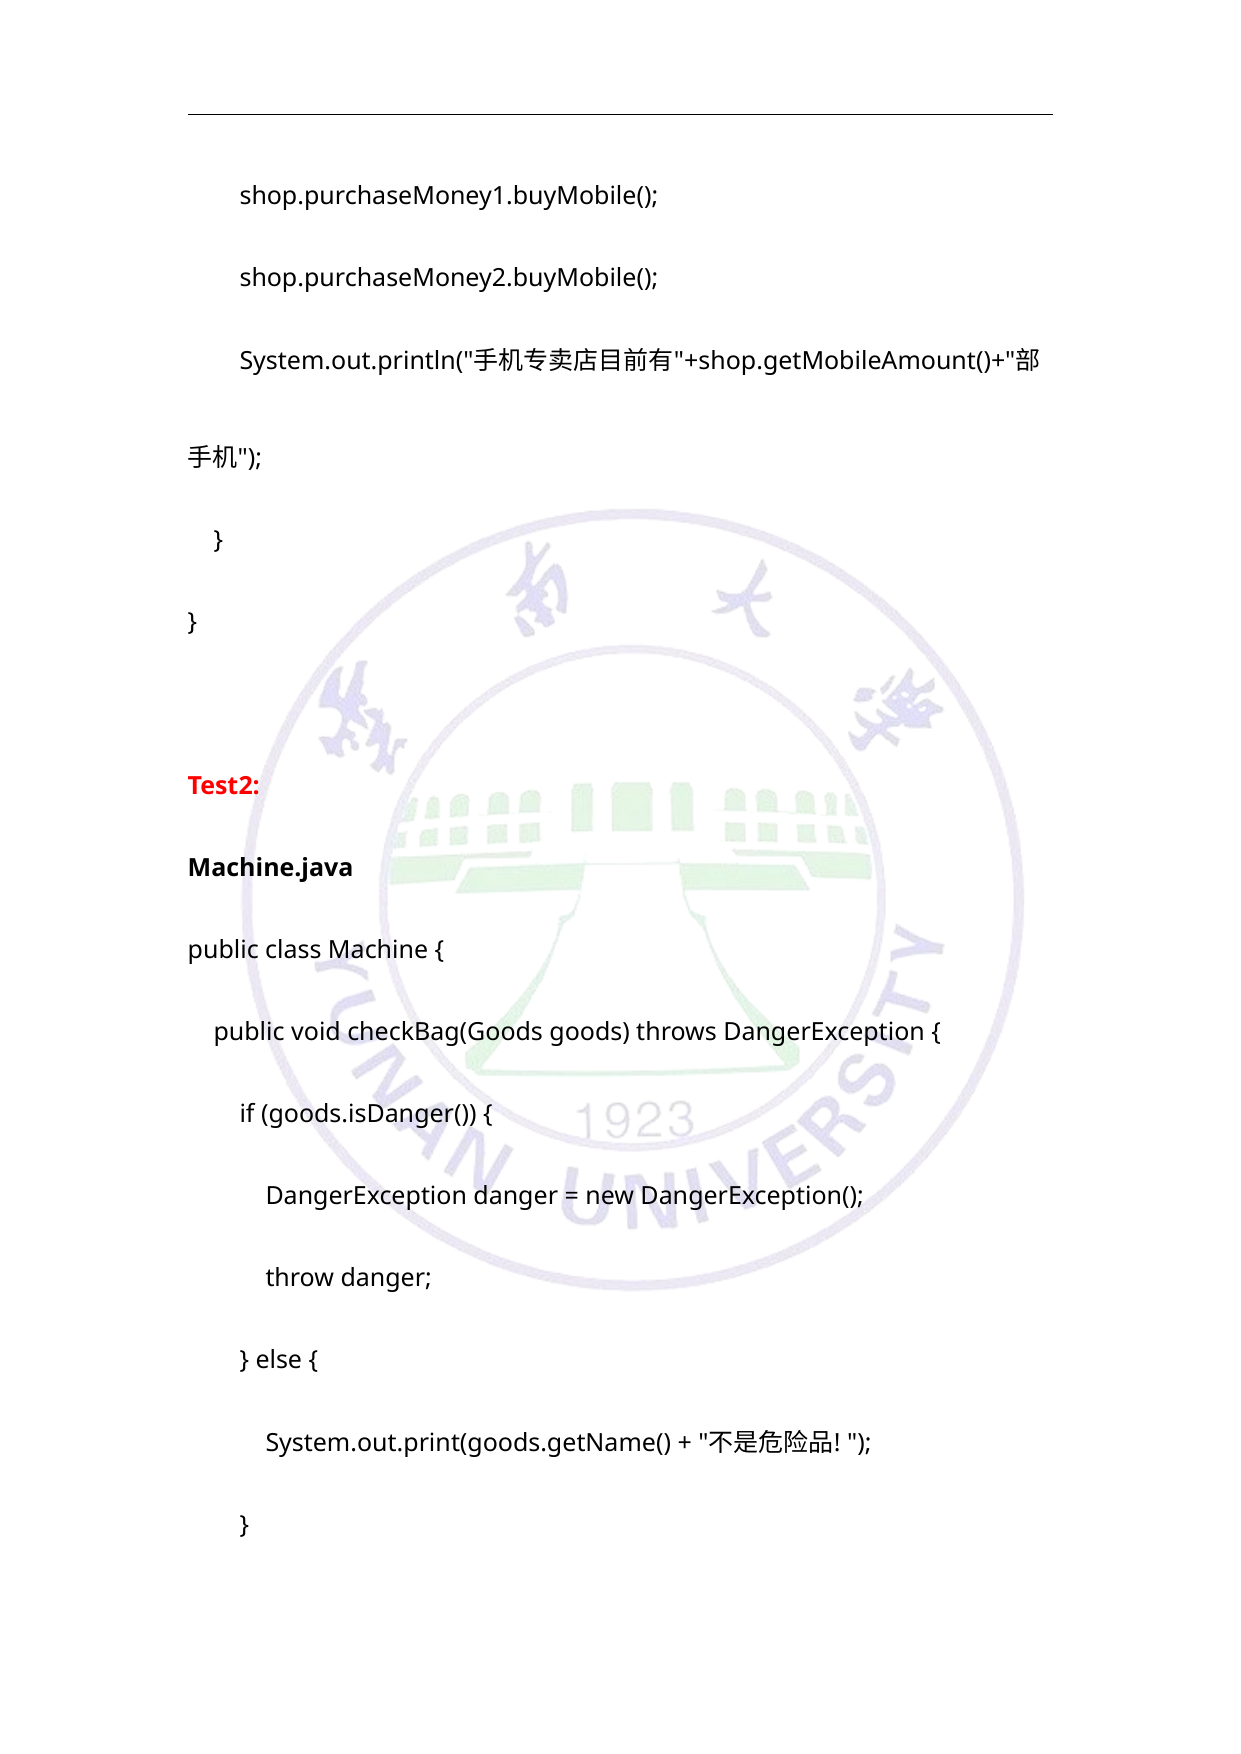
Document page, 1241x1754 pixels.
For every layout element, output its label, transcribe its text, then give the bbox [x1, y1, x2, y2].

list } [187, 1491, 1053, 1556]
list Test2: [187, 752, 1053, 817]
list Machine.java [187, 834, 1053, 899]
list shop.purchaseMoney1.buyMobile(); [187, 162, 1053, 227]
list public void checkBag(Goods goods) throws DangerException { [187, 998, 1053, 1063]
list shop.purchaseMoney2.buyMobile(); [187, 244, 1053, 309]
list DangerException danger = new DangerException(); [187, 1162, 1053, 1227]
list public class Machine { [187, 916, 1053, 981]
list } [187, 588, 1053, 653]
list } [187, 507, 1053, 572]
list if (goods.isDanger()) { [187, 1080, 1053, 1145]
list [187, 326, 1053, 488]
list throw danger; [187, 1244, 1053, 1309]
list } else { [187, 1326, 1053, 1391]
list System.out.print(goods.getName() + "不是危险品! "); [187, 1408, 1053, 1473]
